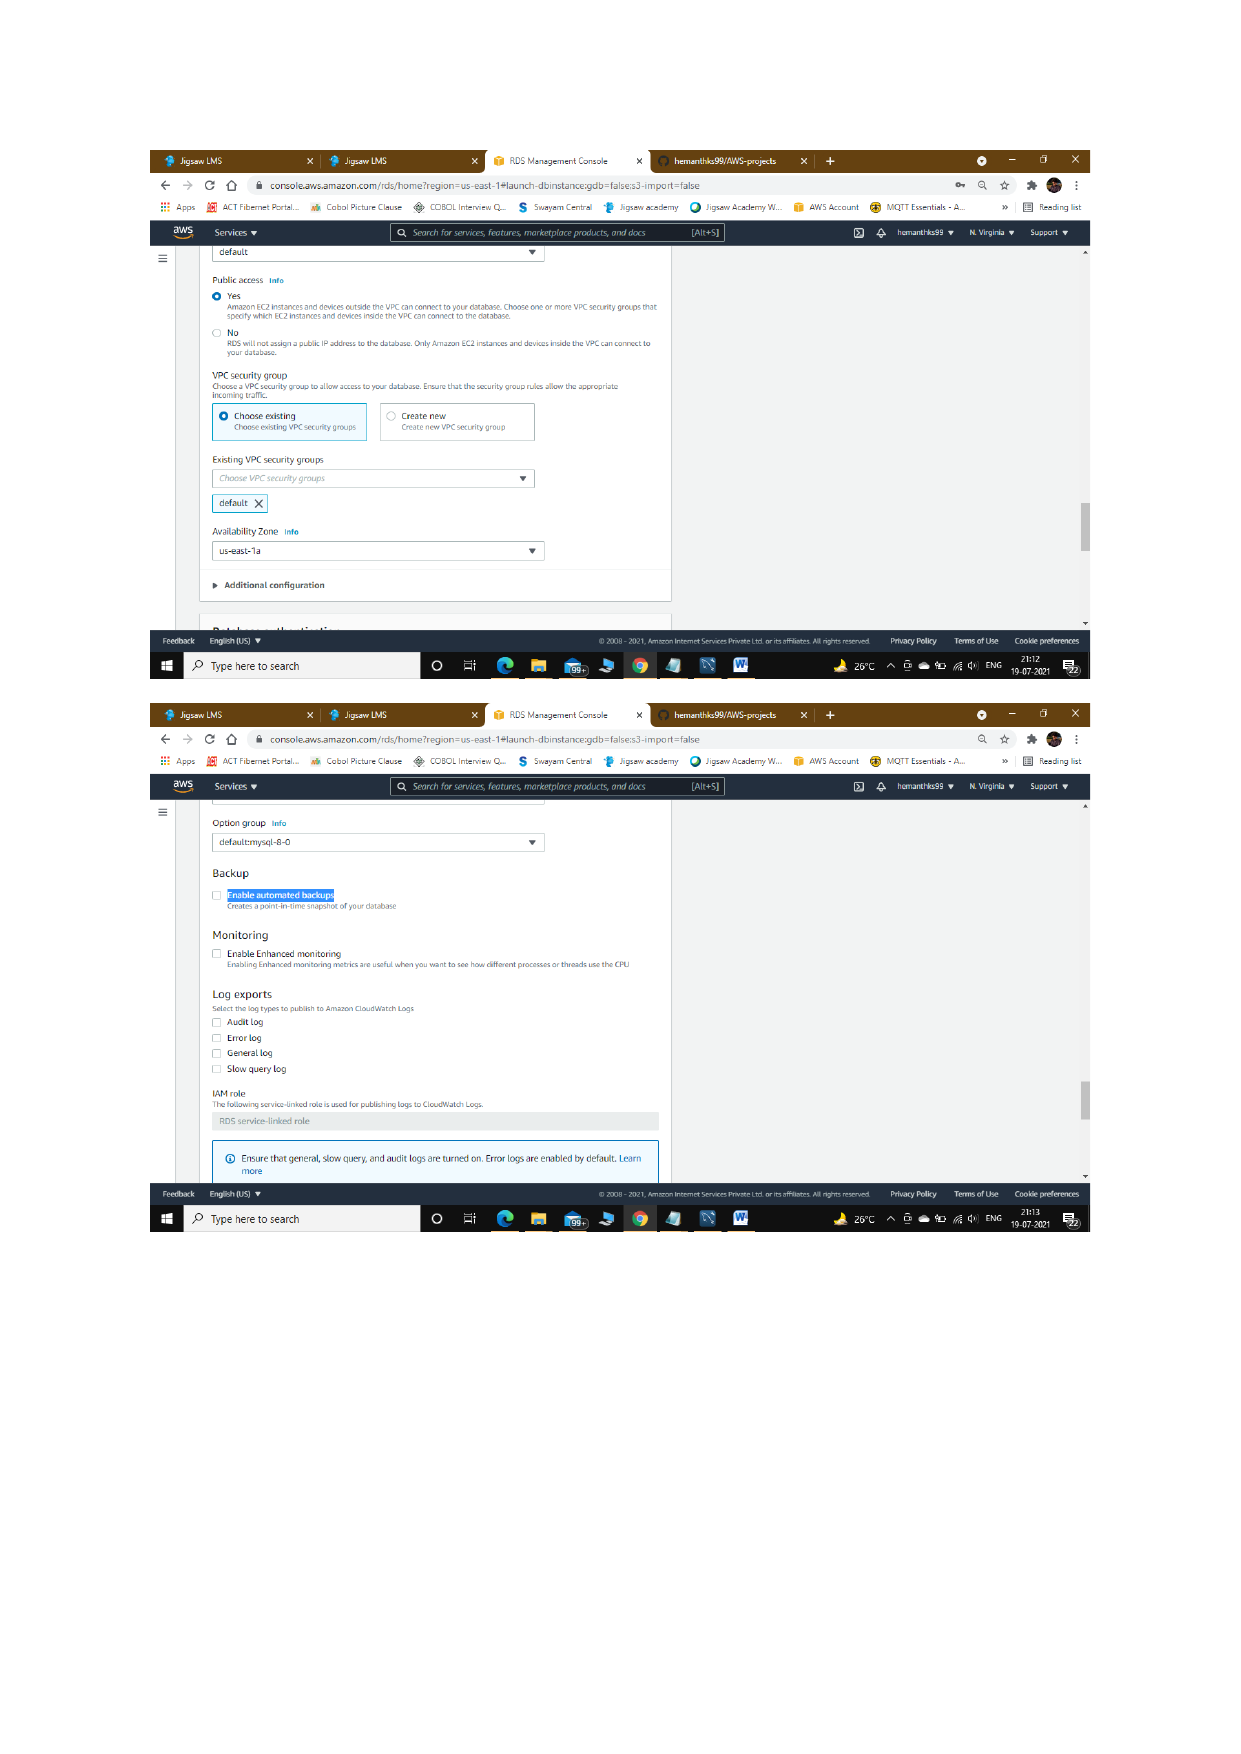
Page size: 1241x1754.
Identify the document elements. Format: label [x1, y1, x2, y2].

picture [150, 703, 1091, 1232]
picture [150, 150, 1091, 679]
